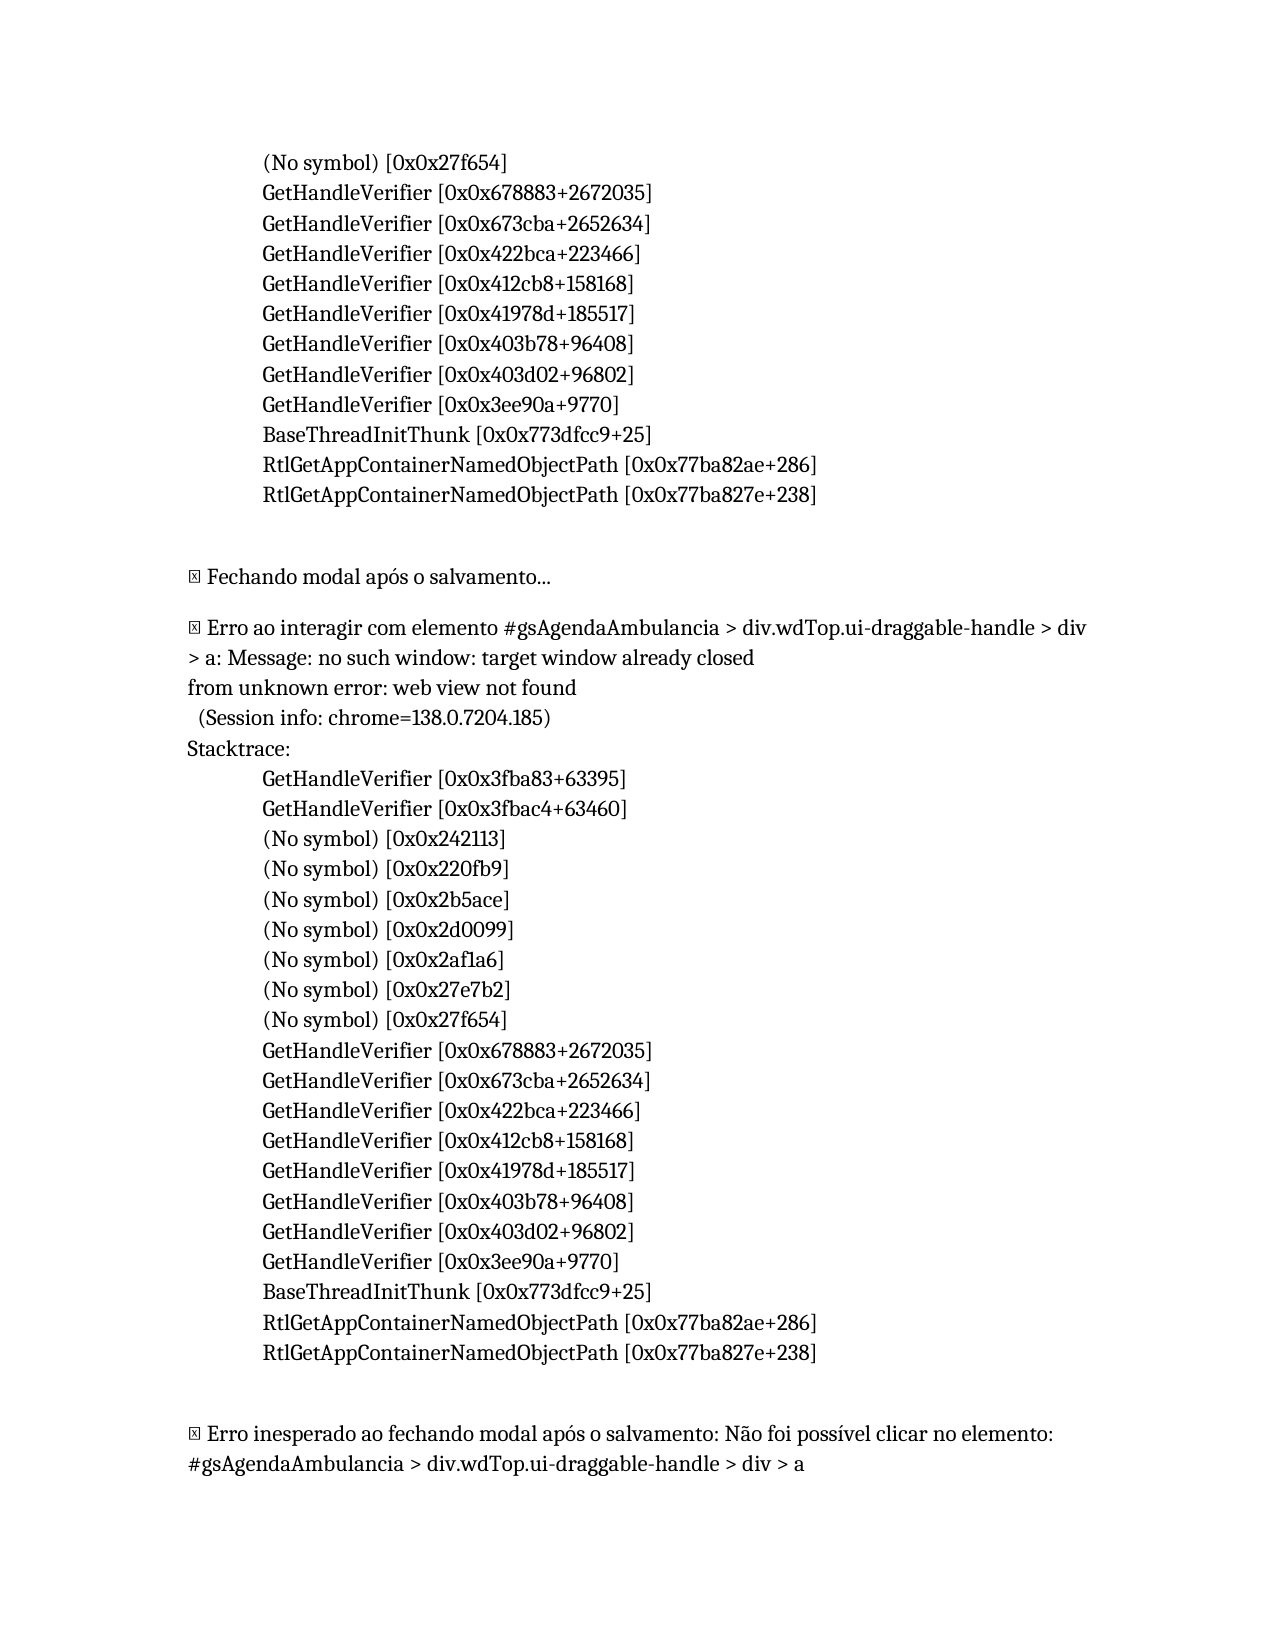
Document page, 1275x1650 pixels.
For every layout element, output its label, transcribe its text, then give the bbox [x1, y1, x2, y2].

text 🔄 Fechando modal após o salvamento... [187, 563, 1087, 590]
text ❌ Erro inesperado ao fechando modal após o salvamento: Não foi possível clicar no elemento: #gsAgendaAmbulancia > div.wdTop.ui-draggable-handle > div > a [187, 1421, 1087, 1477]
text ❌ Erro ao interagir com elemento #gsAgendaAmbulancia > div.wdTop.ui-draggable-handle > div > a: Message: no such window: target window already closed from unknown error: web view not found (Session info: chrome=138.0.7204.185) Stacktrace: GetHandleVerifier [0x0x3fba83+63395] GetHandleVerifier [0x0x3fbac4+63460] (No symbol) [0x0x242113] (No symbol) [0x0x220fb9] (No symbol) [0x0x2b5ace] (No symbol) [0x0x2d0099] (No symbol) [0x0x2af1a6] (No symbol) [0x0x27e7b2] (No symbol) [0x0x27f654] GetHandleVerifier [0x0x678883+2672035] GetHandleVerifier [0x0x673cba+2652634] GetHandleVerifier [0x0x422bca+223466] GetHandleVerifier [0x0x412cb8+158168] GetHandleVerifier [0x0x41978d+185517] GetHandleVerifier [0x0x403b78+96408] GetHandleVerifier [0x0x403d02+96802] GetHandleVerifier [0x0x3ee90a+9770] BaseThreadInitThunk [0x0x773dfcc9+25] RtlGetAppContainerNamedObjectPath [0x0x77ba82ae+286] RtlGetAppContainerNamedObjectPath [0x0x77ba827e+238] [187, 614, 1087, 1396]
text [187, 150, 1087, 539]
